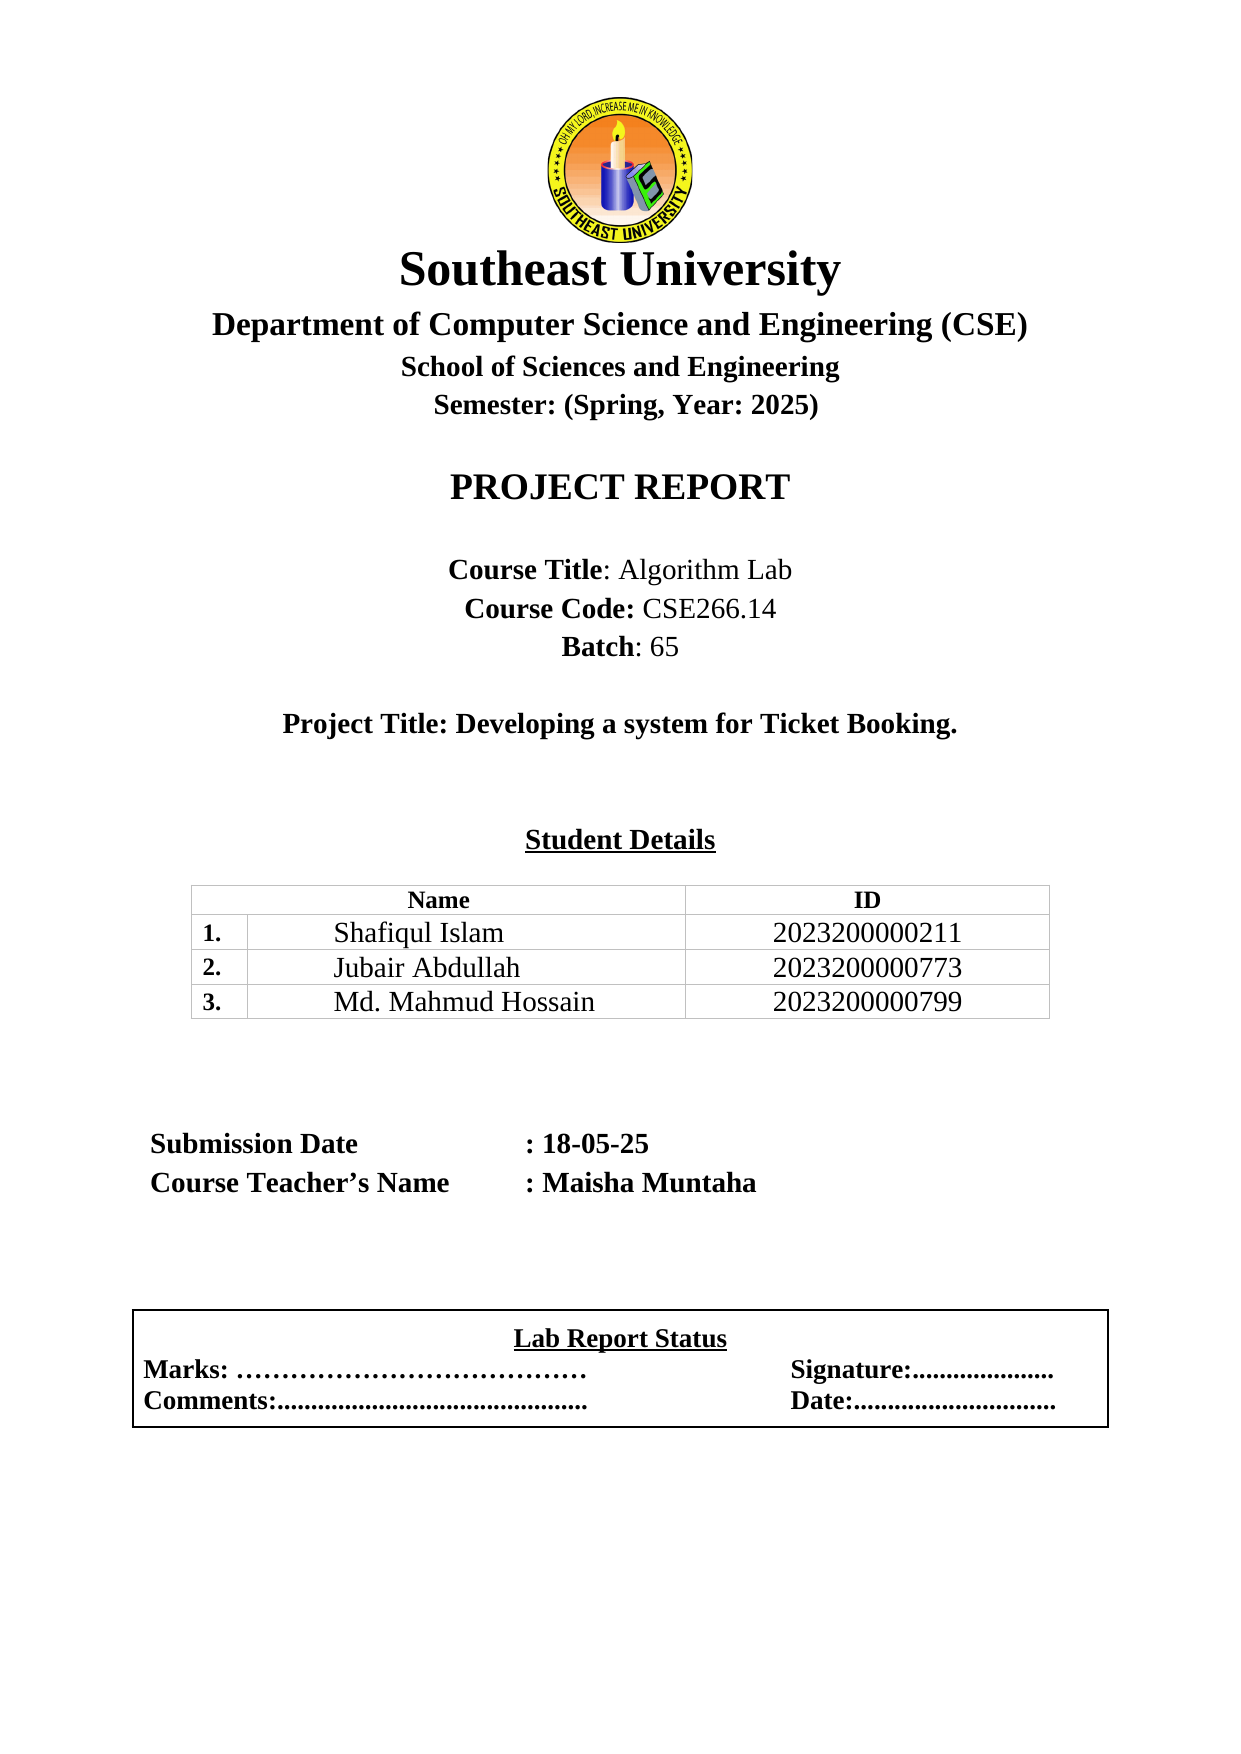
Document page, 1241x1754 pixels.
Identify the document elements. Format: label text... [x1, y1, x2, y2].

text Course Teacher’s Name : Maisha Muntaha [150, 1165, 1090, 1198]
table_header Lab Report Status Marks: ………………………………… Signature:..................... Comments:.............................................. Date:.............................. [134, 1311, 1107, 1426]
text Semester: (Spring, Year: 2025) [375, 387, 1090, 421]
table_cell Jubair Abdullah [248, 950, 685, 983]
table_cell Md. Mahmud Hossain [248, 985, 685, 1018]
table_cell 2. [192, 950, 247, 983]
text Student Details [150, 822, 1090, 856]
text Course Code: CSE266.14 [150, 591, 1090, 624]
table_cell 2023200000799 [686, 985, 1049, 1018]
text Submission Date : 18-05-25 [150, 1126, 1090, 1160]
table_cell 2023200000773 [686, 950, 1049, 983]
table_cell 3. [192, 985, 247, 1018]
text School of Sciences and Engineering [150, 349, 1090, 382]
table_cell Shafiqul Islam [248, 915, 685, 949]
table_header ID [686, 886, 1049, 914]
picture [547, 97, 693, 243]
table_cell 2023200000211 [686, 915, 1049, 949]
table_header Name [192, 886, 685, 914]
text Department of Computer Science and Engineering (CSE) [150, 305, 1090, 343]
table_cell 1. [192, 915, 247, 949]
text PROJECT REPORT [150, 464, 1090, 507]
text Project Title: Developing a system for Ticket Booking. [150, 707, 1090, 740]
text Batch: 65 [150, 629, 1090, 663]
text Southeast University [150, 239, 1090, 296]
text Course Title: Algorithm Lab [150, 552, 1090, 586]
